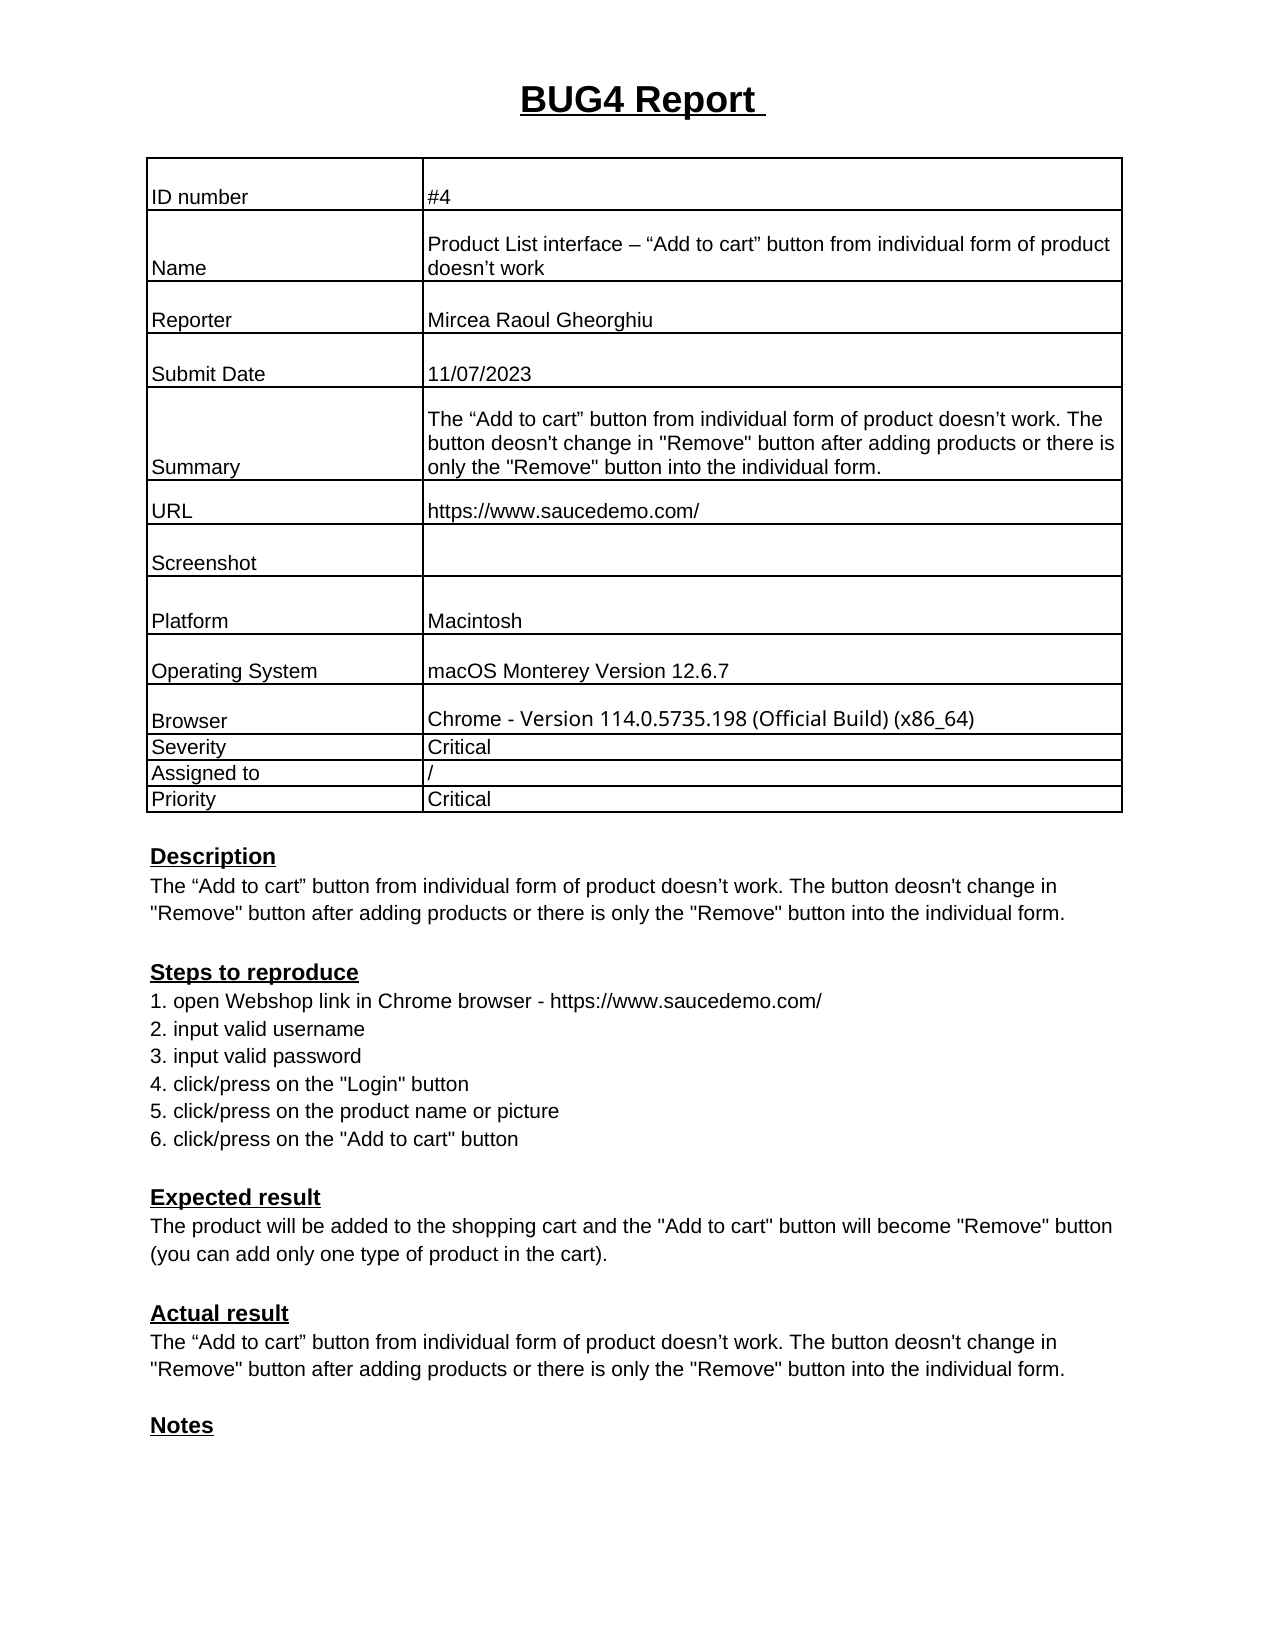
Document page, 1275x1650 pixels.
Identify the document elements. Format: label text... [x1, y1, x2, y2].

text 4. click/press on the "Login" button [150, 1071, 1125, 1095]
text The “Add to cart” button from individual form of product doesn’t work. The button deosn't change in "Remove" button after adding products or there is only the "Remove" button into the individual form. [150, 1330, 1125, 1381]
table_cell Submit Date [148, 334, 422, 386]
table_cell [424, 525, 1121, 574]
table_cell Severity [148, 735, 422, 759]
text Expected result [150, 1184, 1125, 1210]
table_cell Mircea Raoul Gheorghiu [424, 282, 1121, 332]
table_cell Screenshot [148, 525, 422, 574]
table_cell Platform [148, 577, 422, 633]
text 6. click/press on the "Add to cart" button [150, 1126, 1125, 1150]
table_cell The “Add to cart” button from individual form of product doesn’t work. The button deosn't change in "Remove" button after adding products or there is only the "Remove" button into the individual form. [424, 388, 1121, 479]
text 2. input valid username [150, 1016, 1125, 1040]
table_cell / [424, 761, 1121, 785]
text Notes [150, 1412, 1125, 1438]
table_cell Critical [424, 787, 1121, 811]
text Description [150, 843, 1125, 869]
table_cell Chrome - Version 114.0.5735.198 (Official Build) (x86_64) [424, 685, 1121, 733]
text Steps to reproduce [150, 959, 1125, 985]
text BUG4 Report [150, 77, 1125, 120]
table_cell https://www.saucedemo.com/ [424, 481, 1121, 522]
table_cell Priority [148, 787, 422, 811]
table_cell Name [148, 211, 422, 280]
table_cell Browser [148, 685, 422, 733]
table_cell Summary [148, 388, 422, 479]
text The product will be added to the shopping cart and the "Add to cart" button will become "Remove" button (you can add only one type of product in the cart). [150, 1214, 1125, 1266]
table_header #4 [424, 159, 1121, 209]
text Actual result [150, 1299, 1125, 1326]
text The “Add to cart” button from individual form of product doesn’t work. The button deosn't change in "Remove" button after adding products or there is only the "Remove" button into the individual form. [150, 873, 1125, 925]
table_cell macOS Monterey Version 12.6.7 [424, 635, 1121, 683]
text 1. open Webshop link in Chrome browser - https://www.saucedemo.com/ [150, 989, 1125, 1013]
text 3. input valid password [150, 1044, 1125, 1068]
table_cell Assigned to [148, 761, 422, 785]
table_cell Reporter [148, 282, 422, 332]
text 5. click/press on the product name or picture [150, 1099, 1125, 1123]
table_cell Critical [424, 735, 1121, 759]
table_cell Operating System [148, 635, 422, 683]
table_cell 11/07/2023 [424, 334, 1121, 386]
table_cell Macintosh [424, 577, 1121, 633]
table_header ID number [148, 159, 422, 209]
table_cell URL [148, 481, 422, 522]
table_cell Product List interface – “Add to cart” button from individual form of product doesn’t work [424, 211, 1121, 280]
